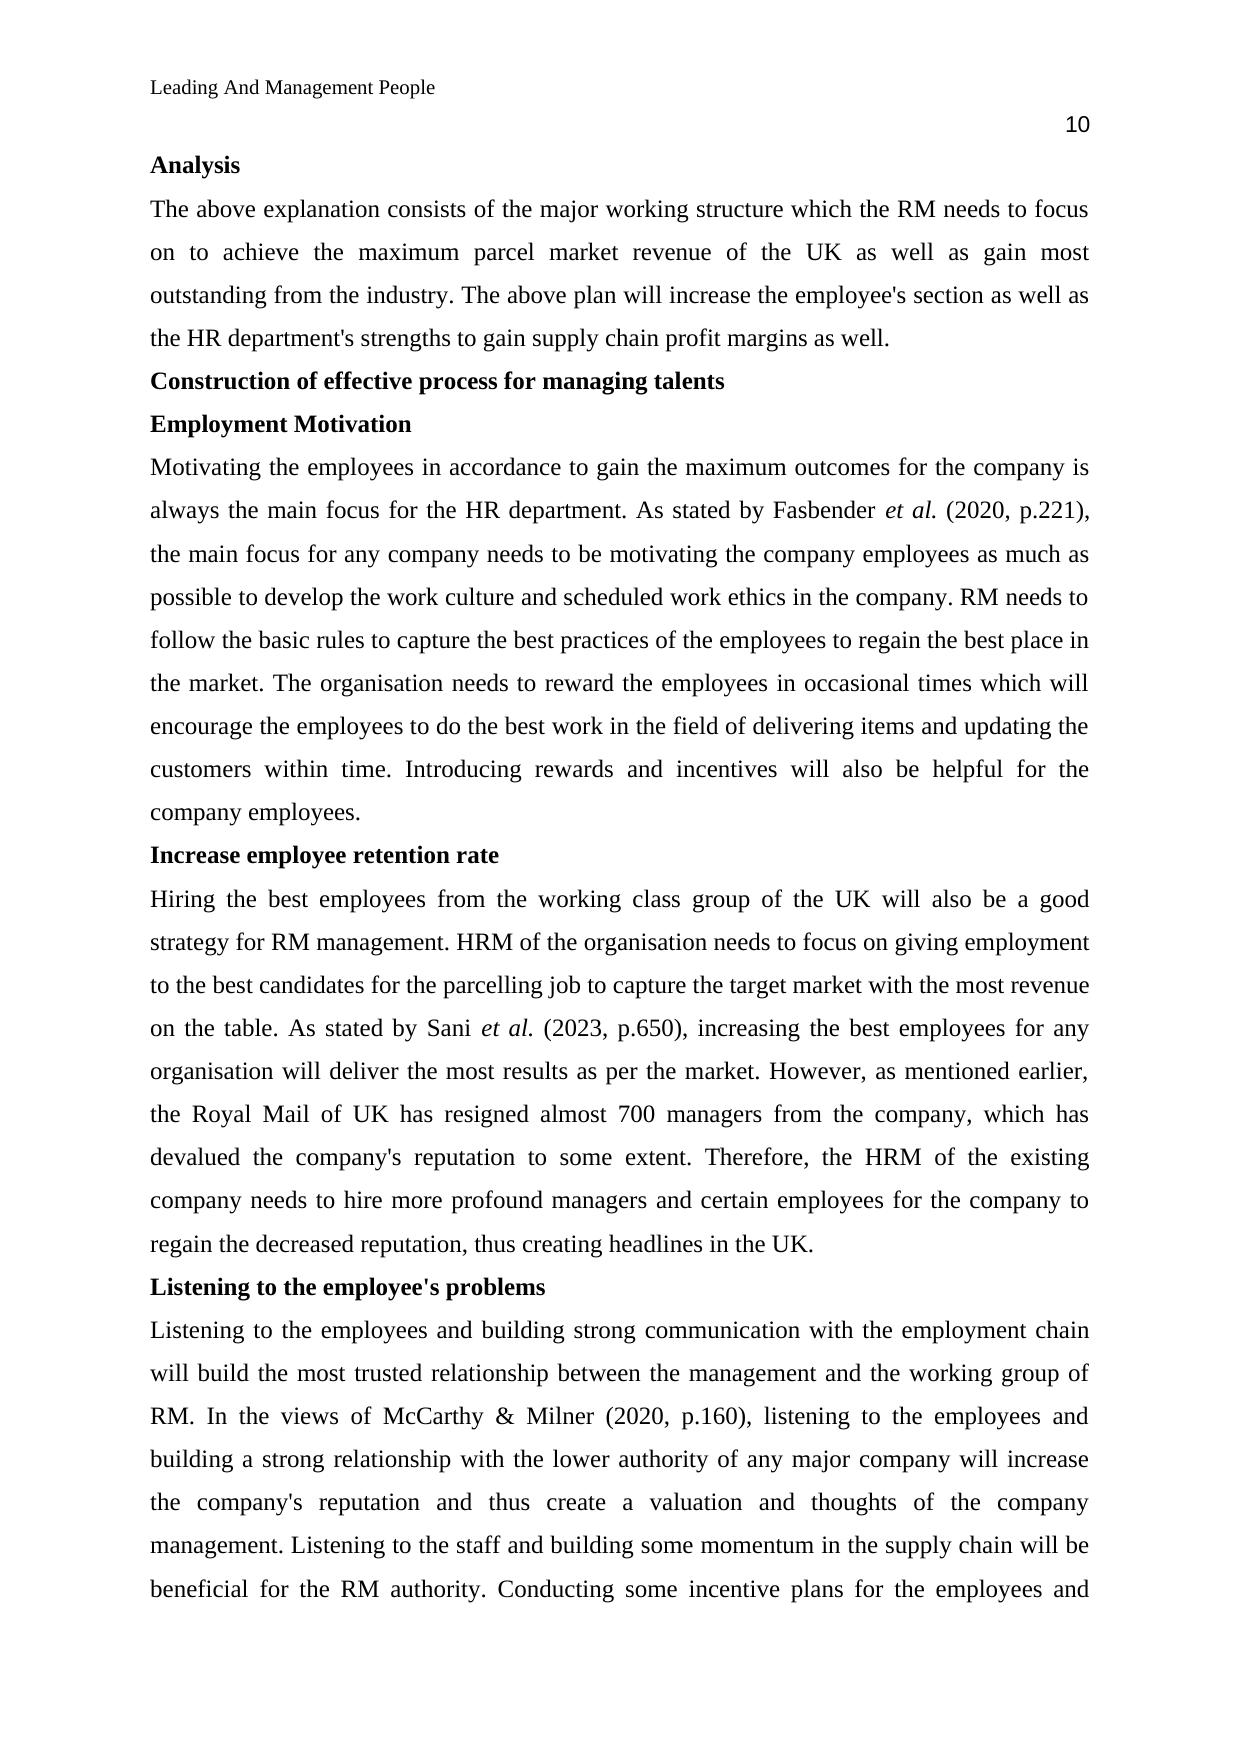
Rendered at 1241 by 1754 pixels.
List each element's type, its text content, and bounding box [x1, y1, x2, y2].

text Employment Motivation [150, 409, 1090, 438]
subtitle Construction of effective process for managing talents [150, 366, 1090, 395]
text Increase employee retention rate [150, 841, 1090, 869]
text Motivating the employees in accordance to gain the maximum outcomes for the company is always the main focus for the HR department. As stated by Fasbender et al. (2020, p.221), the main focus for any company needs to be motivating the company employees as much as possible to develop the work culture and scheduled work ethics in the company. RM needs to follow the basic rules to capture the best practices of the employees to regain the best place in the market. The organisation needs to reward the employees in occasional times which will encourage the employees to do the best work in the field of delivering items and updating the customers within time. Introducing rewards and incentives will also be helpful for the company employees. [150, 452, 1090, 826]
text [150, 1315, 1090, 1602]
text Listening to the employee's problems [150, 1272, 1090, 1301]
text Analysis [150, 151, 1090, 179]
text The above explanation consists of the major working structure which the RM needs to focus on to achieve the maximum parcel market revenue of the UK as well as gain most outstanding from the industry. The above plan will increase the employee's section as well as the HR department's strengths to gain supply chain profit margins as well. [150, 194, 1090, 352]
text Hiring the best employees from the working class group of the UK will also be a good strategy for RM management. HRM of the organisation needs to focus on giving employment to the best candidates for the parcelling job to capture the target market with the most revenue on the table. As stated by Sani et al. (2023, p.650), increasing the best employees for any organisation will deliver the most results as per the market. However, as mentioned earlier, the Royal Mail of UK has resigned almost 700 managers from the company, which has devalued the company's reputation to some extent. Therefore, the HRM of the existing company needs to hire more profound managers and certain employees for the company to regain the decreased reputation, thus creating headlines in the UK. [150, 884, 1090, 1257]
